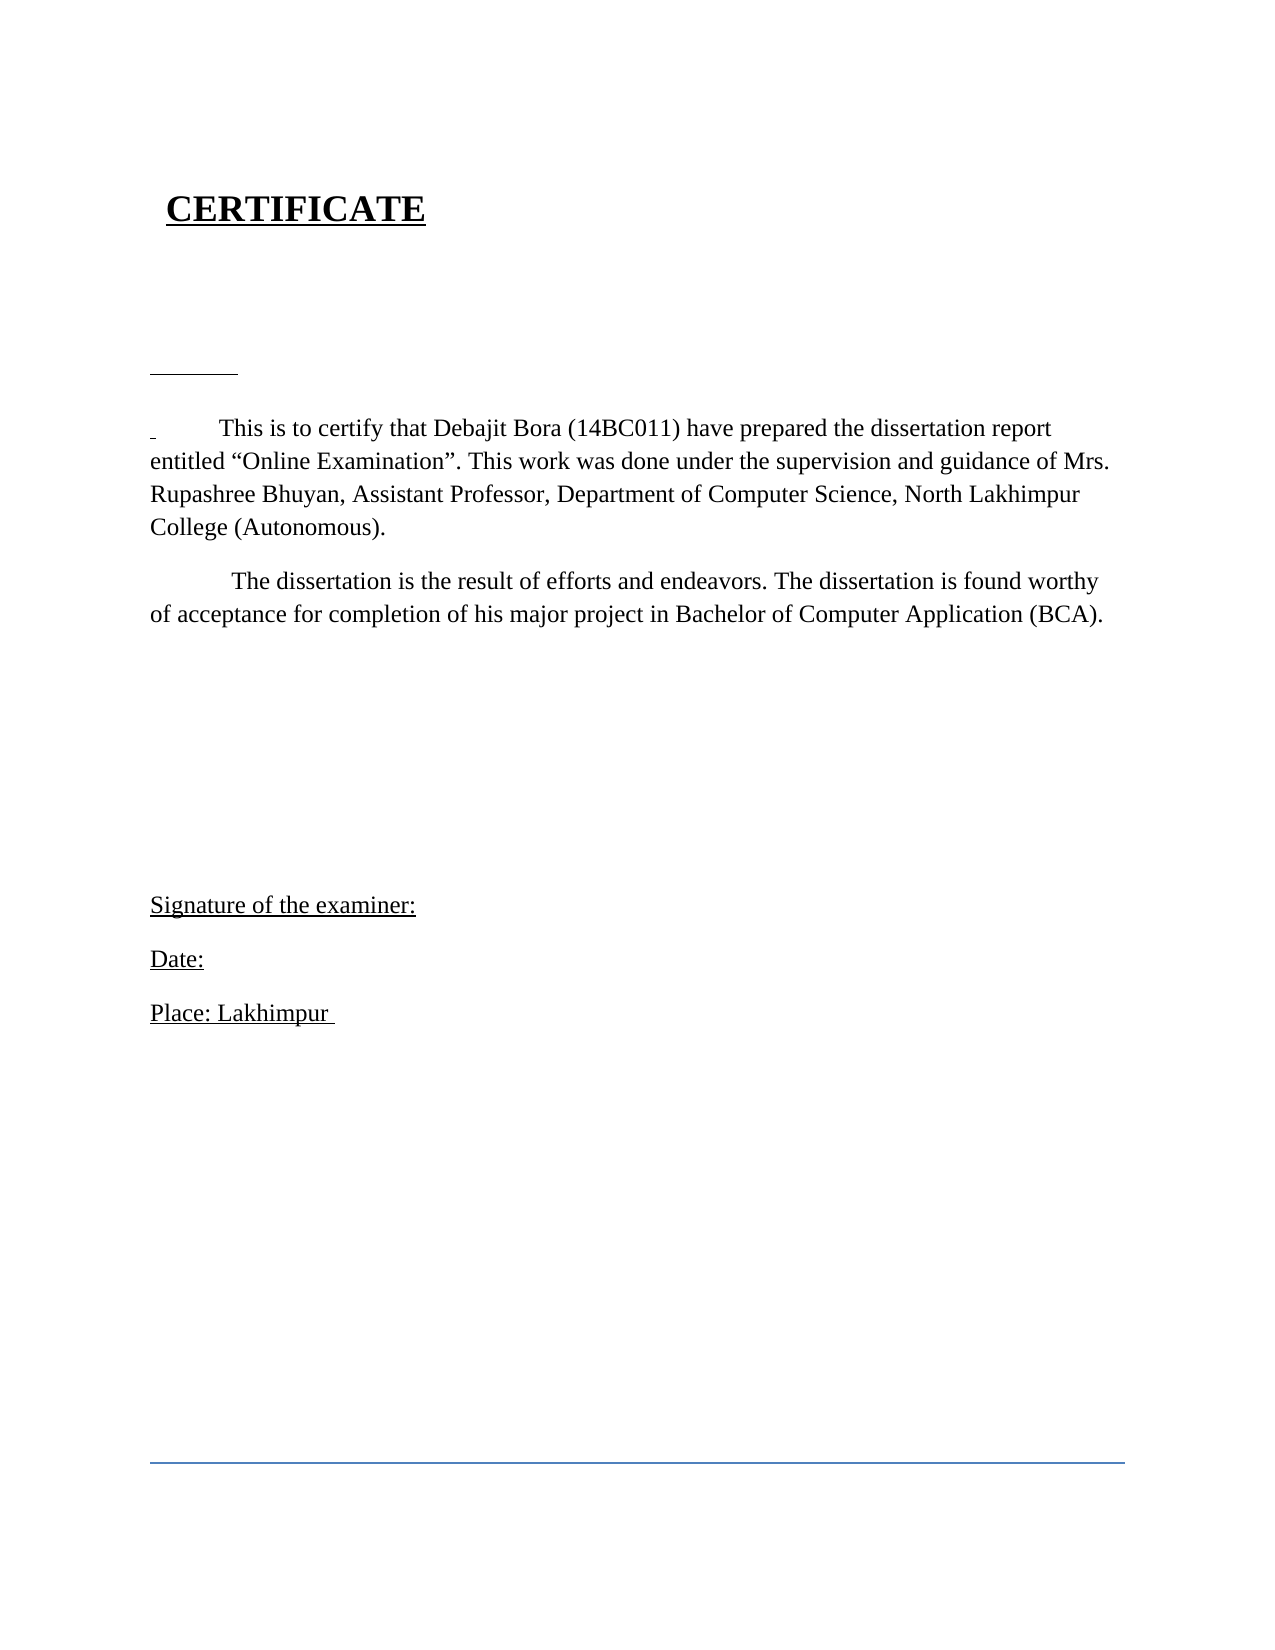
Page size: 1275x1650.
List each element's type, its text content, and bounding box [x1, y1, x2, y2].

text Place: Lakhimpur [150, 998, 1125, 1027]
text CERTIFICATE [150, 187, 1125, 230]
text Signature of the examiner: [150, 890, 1125, 919]
text This is to certify that Debajit Bora (14BC011) have prepared the dissertation report entitled “Online Examination”. This work was done under the supervision and guidance of Mrs. Rupashree Bhuyan, Assistant Professor, Department of Computer Science, North Lakhimpur College (Autonomous). [150, 413, 1125, 541]
text Date: [150, 944, 1125, 973]
text The dissertation is the result of efforts and endeavors. The dissertation is found worthy of acceptance for completion of his major project in Bachelor of Computer Application (BCA). [150, 566, 1125, 627]
